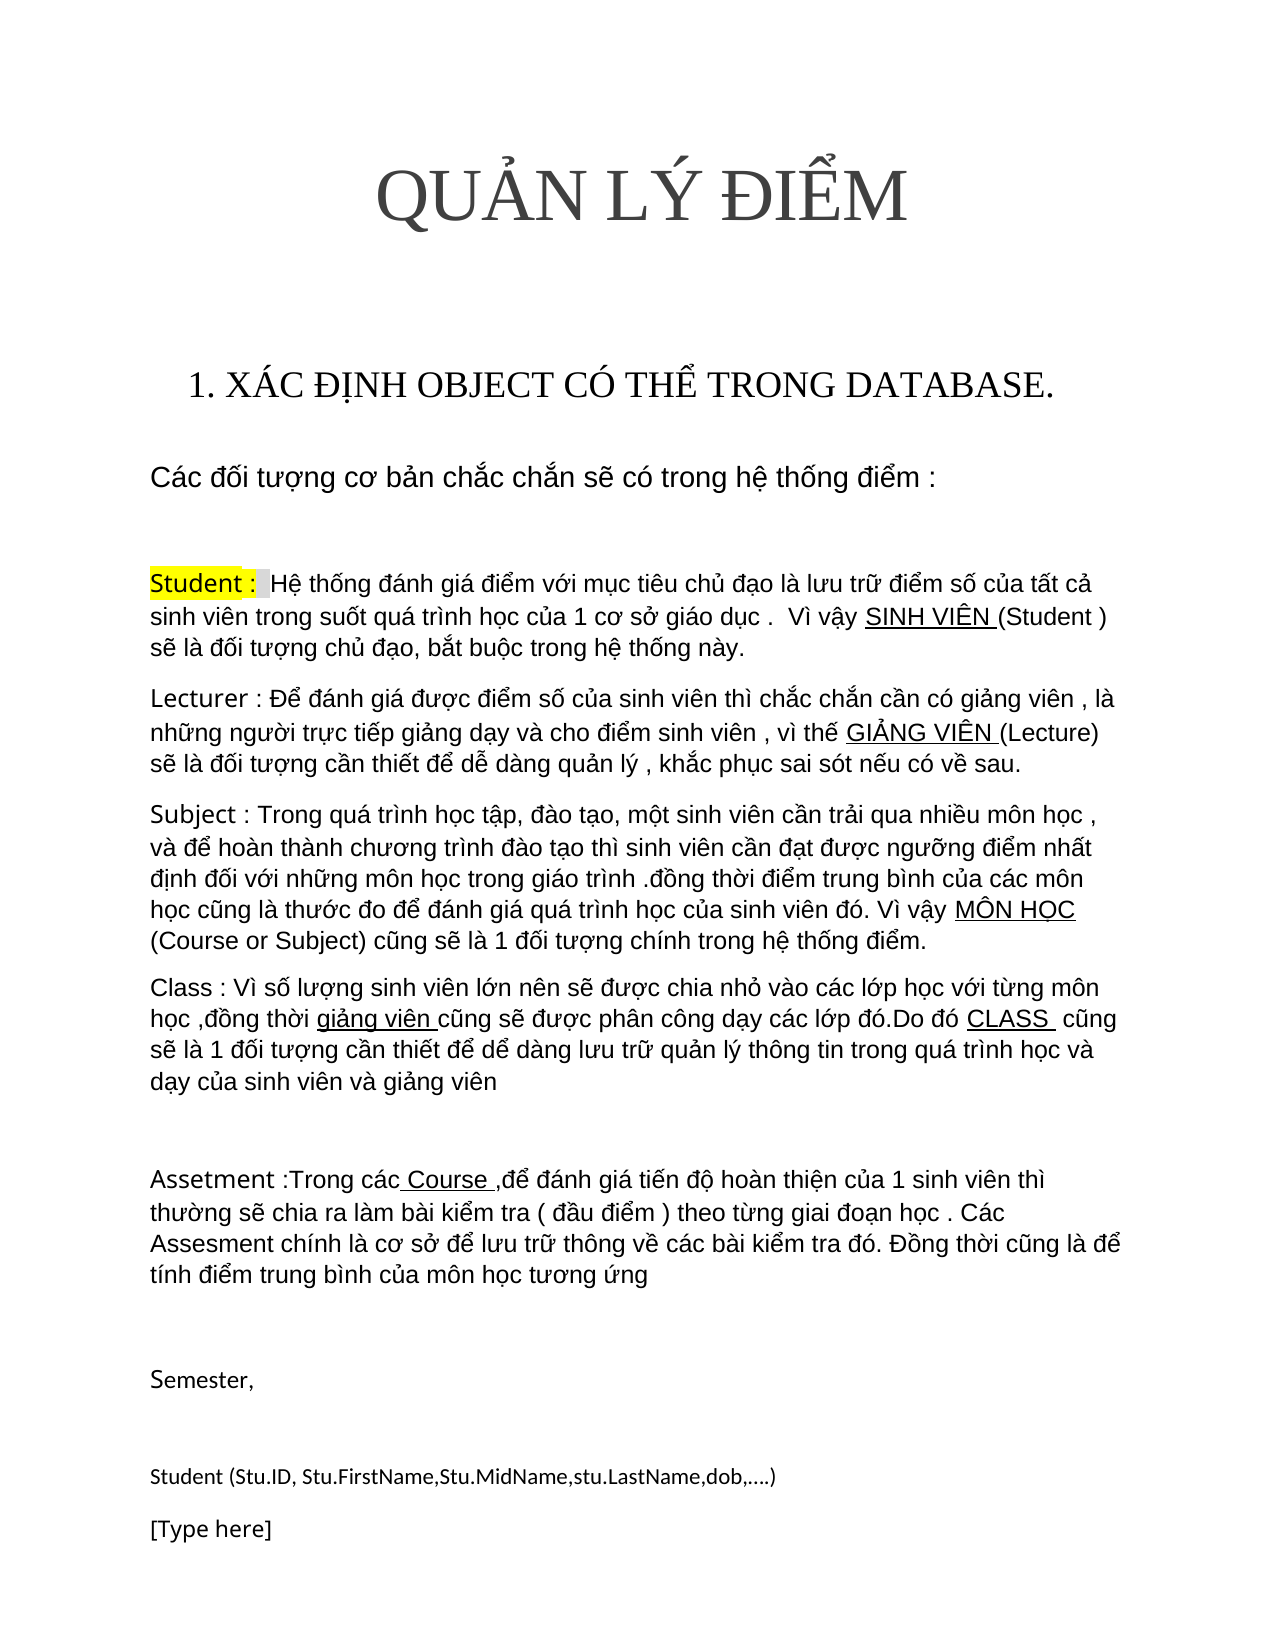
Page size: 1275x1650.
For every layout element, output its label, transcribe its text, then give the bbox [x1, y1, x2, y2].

subtitle Xác Định Object có thể Trong DataBase. [187, 362, 1125, 405]
text Semester, [150, 1362, 1125, 1396]
text Các đối tượng cơ bản chắc chắn sẽ có trong hệ thống điểm : [150, 460, 1125, 493]
text Student (Stu.ID, Stu.FirstName,Stu.MidName,stu.LastName,dob,….) [150, 1462, 1125, 1490]
text Lecturer : Để đánh giá được điểm số của sinh viên thì chắc chắn cần có giảng viên , là những người trực tiếp giảng dạy và cho điểm sinh viên , vì thế GIẢNG VIÊN (Lecture) sẽ là đối tượng cần thiết để dễ dàng quản lý , khắc phục sai sót nếu có về sau. [150, 681, 1125, 777]
text Class : Vì số lượng sinh viên lớn nên sẽ được chia nhỏ vào các lớp học với từng môn học ,đồng thời giảng viên cũng sẽ được phân công dạy các lớp đó.Do đó CLASS cũng sẽ là 1 đối tượng cần thiết để dể dàng lưu trữ quản lý thông tin trong quá trình học và dạy của sinh viên và giảng viên [150, 973, 1125, 1095]
text Student : Hệ thống đánh giá điểm với mục tiêu chủ đạo là lưu trữ điểm số của tất cả sinh viên trong suốt quá trình học của 1 cơ sở giáo dục . Vì vậy SINH VIÊN (Student ) sẽ là đối tượng chủ đạo, bắt buộc trong hệ thống này. [150, 566, 1125, 662]
title Quản Lý Điểm [300, 150, 1125, 236]
text Assetment :Trong các Course ,để đánh giá tiến độ hoàn thiện của 1 sinh viên thì thường sẽ chia ra làm bài kiểm tra ( đầu điểm ) theo từng giai đoạn học . Các Assesment chính là cơ sở để lưu trữ thông về các bài kiểm tra đó. Đồng thời cũng là để tính điểm trung bình của môn học tương ứng [150, 1162, 1125, 1289]
text Subject : Trong quá trình học tập, đào tạo, một sinh viên cần trải qua nhiều môn học , và để hoàn thành chương trình đào tạo thì sinh viên cần đạt được ngưỡng điểm nhất định đối với những môn học trong giáo trình .đồng thời điểm trung bình của các môn học cũng là thước đo để đánh giá quá trình học của sinh viên đó. Vì vậy MÔN HỌC (Course or Subject) cũng sẽ là 1 đối tượng chính trong hệ thống điểm. [150, 796, 1125, 954]
